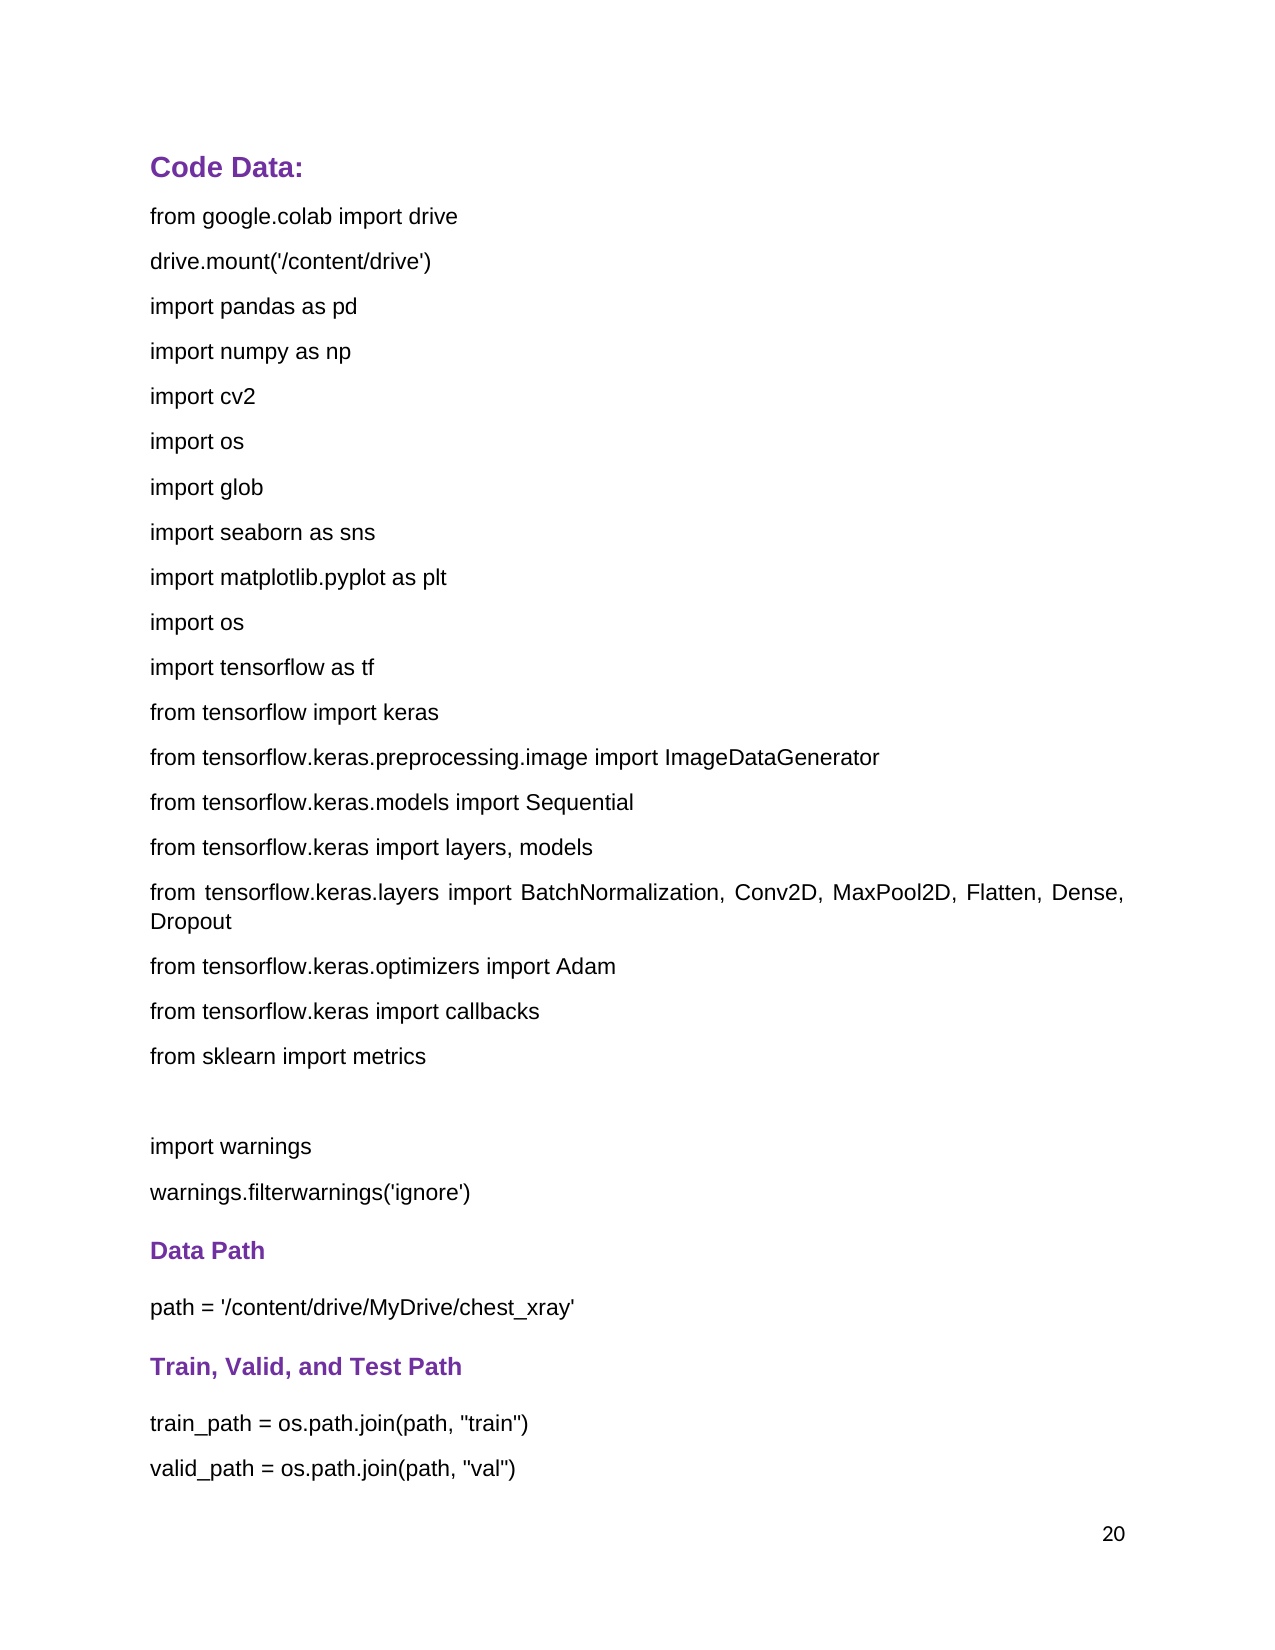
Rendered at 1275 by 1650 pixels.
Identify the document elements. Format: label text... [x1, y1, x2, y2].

text Data Path [150, 1236, 1125, 1265]
text import os [150, 609, 1125, 635]
text import glob [150, 473, 1125, 500]
text Code Data: [150, 150, 1125, 183]
text from tensorflow.keras import layers, models [150, 834, 1125, 861]
text import tensorflow as tf [150, 654, 1125, 680]
text from sklearn import metrics [150, 1043, 1125, 1069]
text warnings.filterwarnings('ignore') [150, 1178, 1125, 1205]
text from tensorflow.keras.models import Sequential [150, 789, 1125, 816]
text import os [150, 428, 1125, 455]
text Train, Valid, and Test Path [150, 1352, 1125, 1380]
text path = '/content/drive/MyDrive/chest_xray' [150, 1294, 1125, 1320]
text import seaborn as sns [150, 518, 1125, 545]
text from google.colab import drive [150, 203, 1125, 229]
text from tensorflow import keras [150, 699, 1125, 725]
text from tensorflow.keras.preprocessing.image import ImageDataGenerator [150, 744, 1125, 770]
text import warnings [150, 1133, 1125, 1160]
text import matplotlib.pyplot as plt [150, 564, 1125, 590]
text from tensorflow.keras import callbacks [150, 998, 1125, 1024]
text valid_path = os.path.join(path, "val") [150, 1454, 1125, 1481]
text from tensorflow.keras.layers import BatchNormalization, Conv2D, MaxPool2D, Flatten, Dense, Dropout [150, 879, 1125, 934]
text from tensorflow.keras.optimizers import Adam [150, 953, 1125, 979]
text import cv2 [150, 383, 1125, 409]
text import numpy as np [150, 338, 1125, 364]
text drive.mount('/content/drive') [150, 248, 1125, 274]
text import pandas as pd [150, 293, 1125, 319]
text train_path = os.path.join(path, "train") [150, 1409, 1125, 1436]
